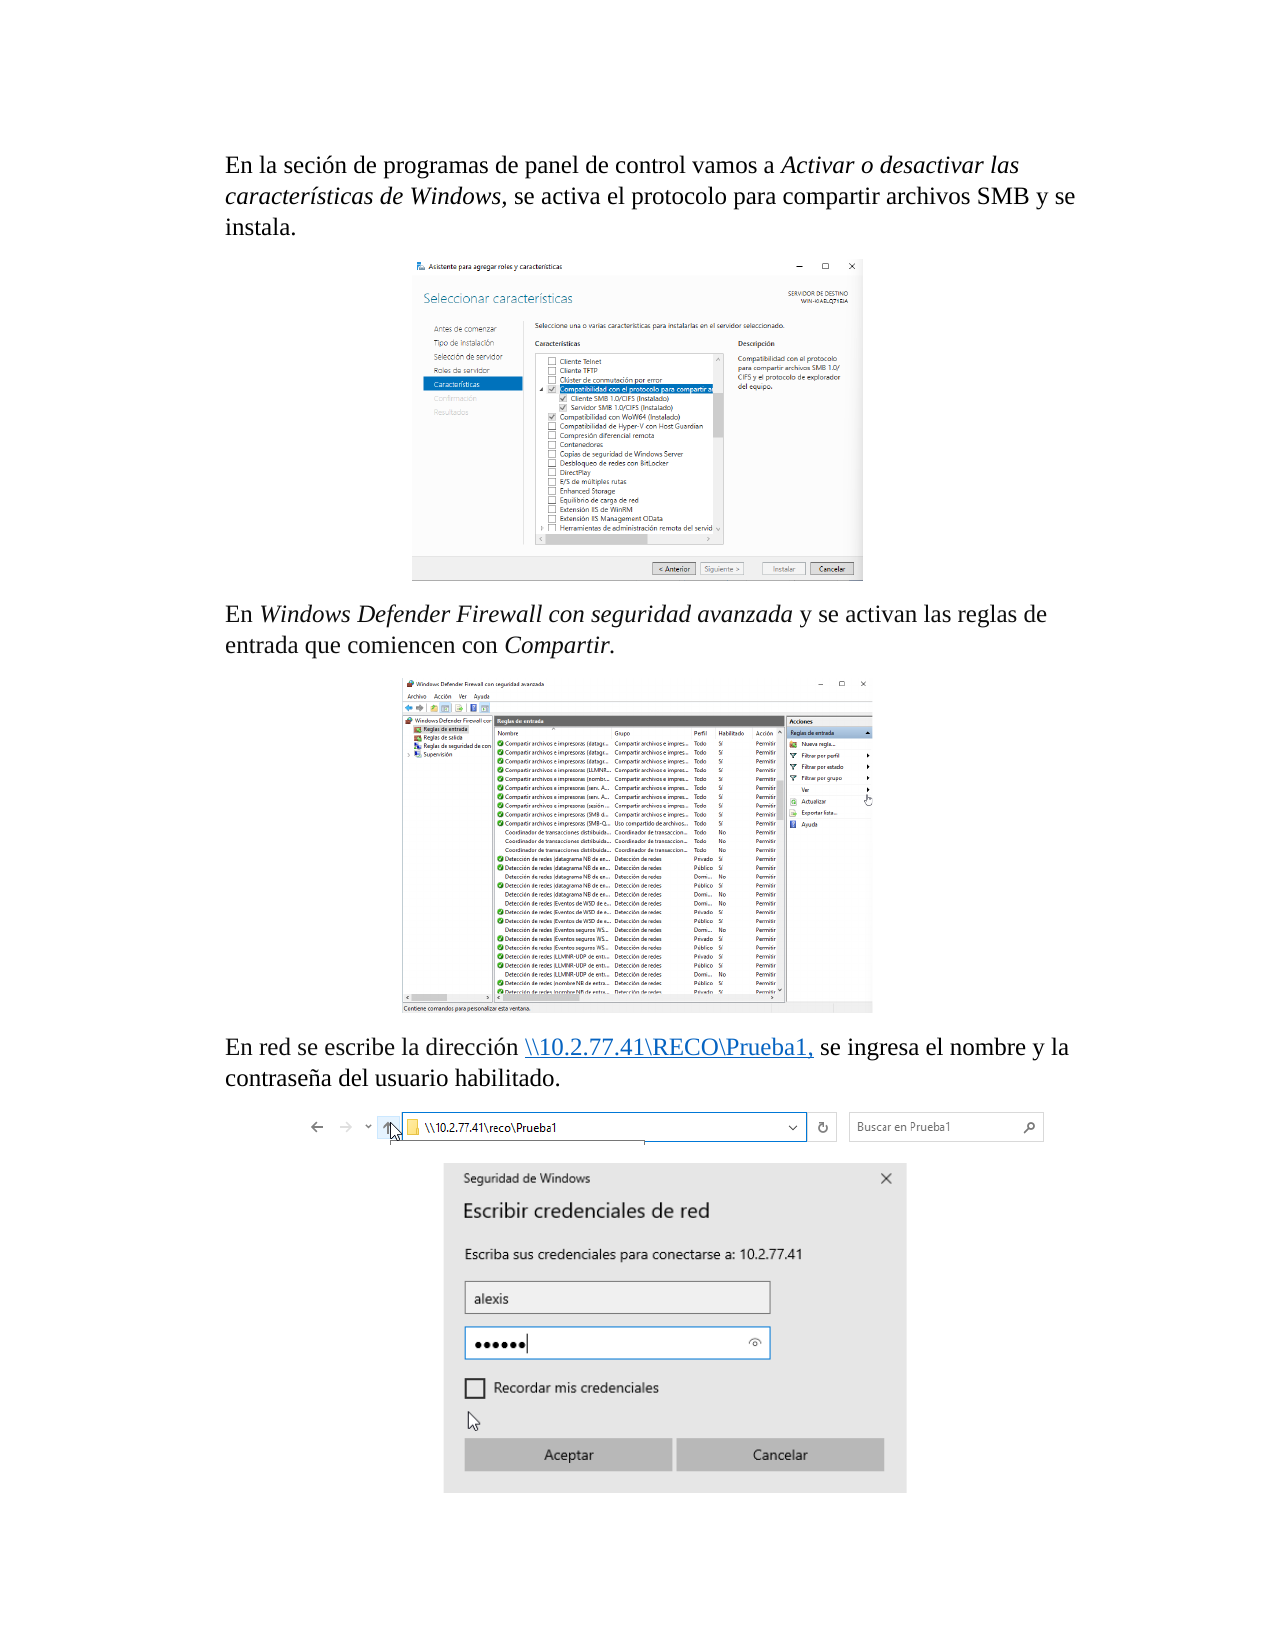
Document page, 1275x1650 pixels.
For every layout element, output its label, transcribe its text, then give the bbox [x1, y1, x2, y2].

picture [412, 259, 863, 581]
picture [443, 1163, 907, 1493]
text En la seción de programas de panel de control vamos a Activar o desactivar las características de Windows, se activa el protocolo para compartir archivos SMB y se instala. [225, 150, 1125, 241]
text En red se escribe la dirección \\10.2.77.41\RECO\Prueba1, se ingresa el nombre y la contraseña del usuario habilitado. [225, 1032, 1125, 1091]
text En Windows Defender Firewall con seguridad avanzada y se activan las reglas de entrada que comiencen con Compartir. [225, 599, 1125, 659]
picture [300, 1110, 1050, 1145]
picture [402, 678, 873, 1013]
